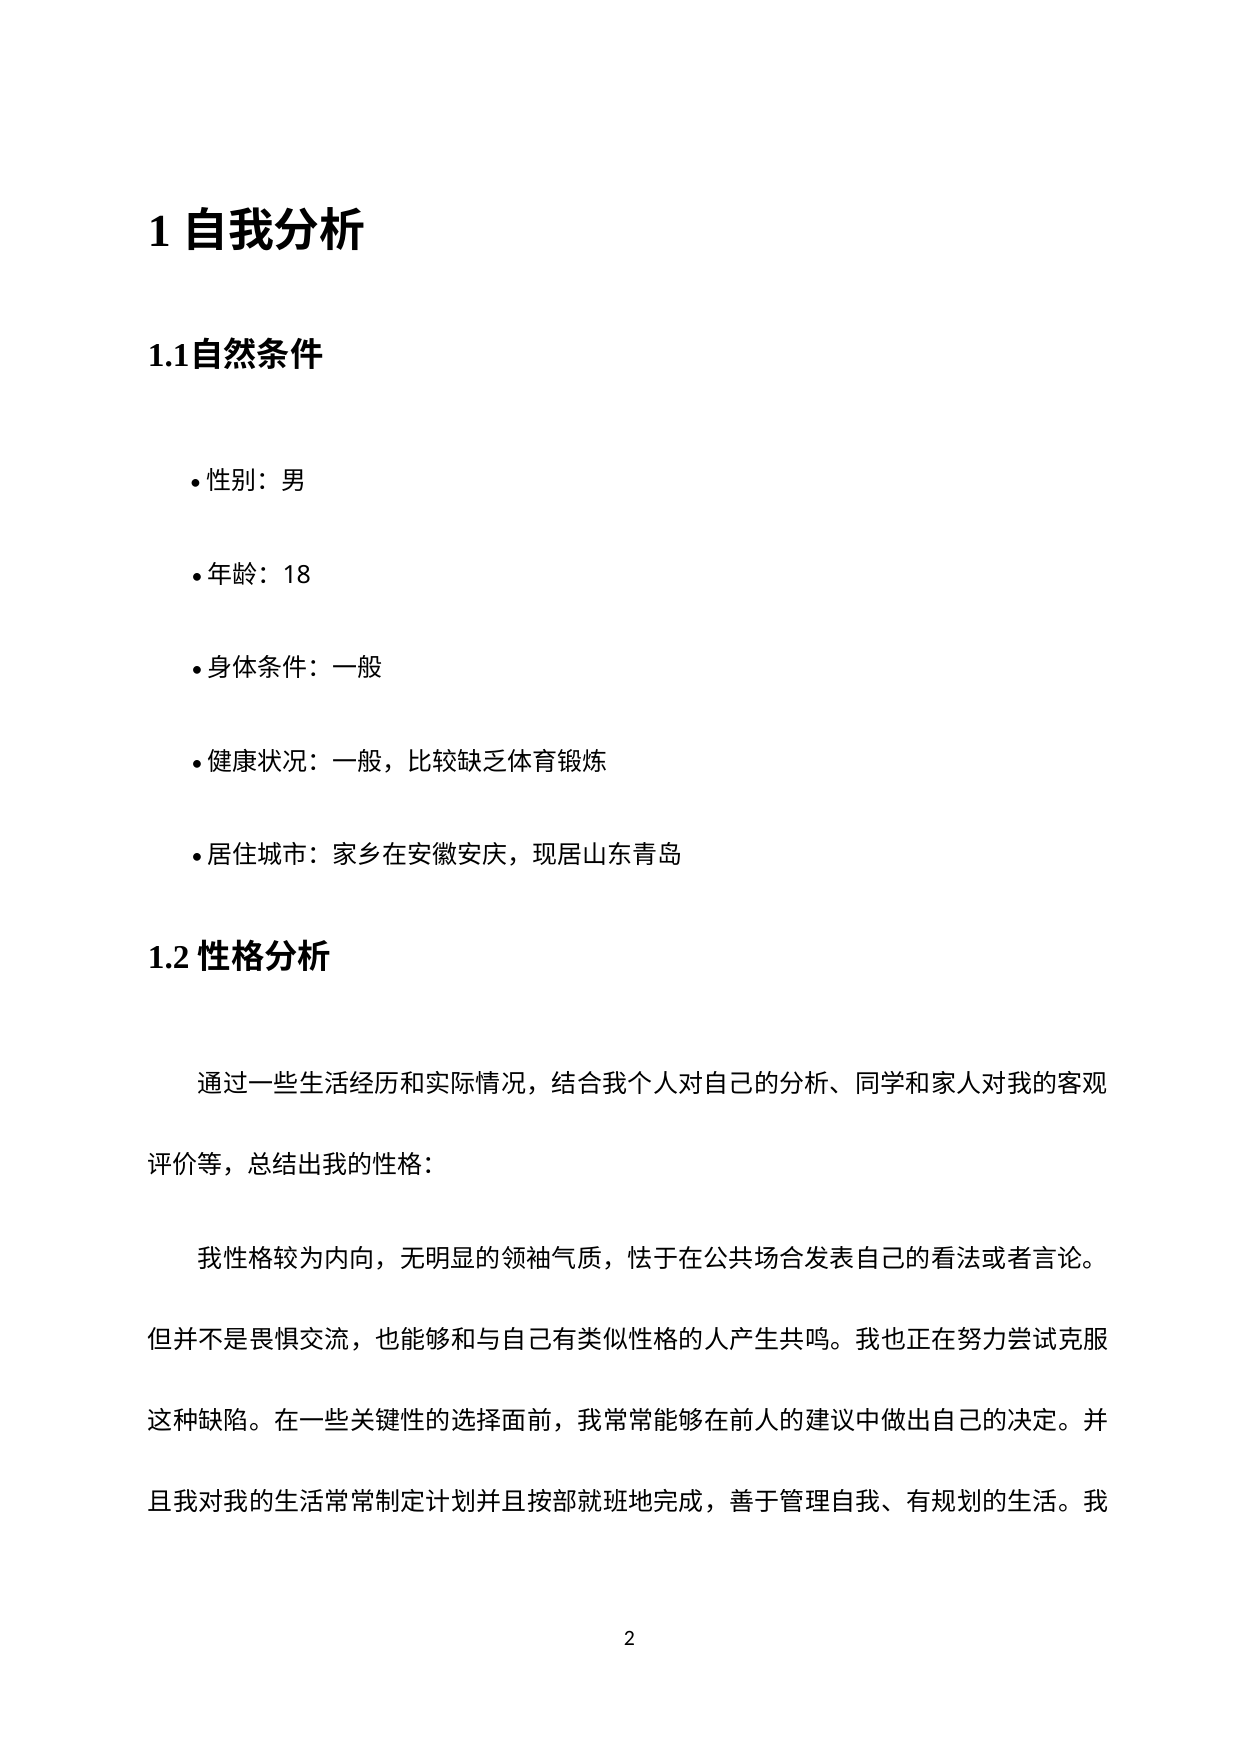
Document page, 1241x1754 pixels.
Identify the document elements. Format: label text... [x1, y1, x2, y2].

text • 身体条件：一般 [148, 633, 1110, 698]
text • 健康状况：一般，比较缺乏体育锻炼 [148, 727, 1110, 792]
text • 性别：男 [148, 446, 1110, 511]
subtitle 1 自我分析 [148, 178, 1110, 276]
subtitle 1.2 性格分析 [148, 922, 1110, 987]
text 通过一些生活经历和实际情况，结合我个人对自己的分析、同学和家人对我的客观评价等，总结出我的性格： [148, 1049, 1110, 1195]
text • 居住城市：家乡在安徽安庆，现居山东青岛 [148, 821, 1110, 886]
subtitle 自然条件 [148, 319, 1110, 384]
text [148, 1224, 1110, 1532]
text • 年龄：18 [148, 540, 1110, 605]
